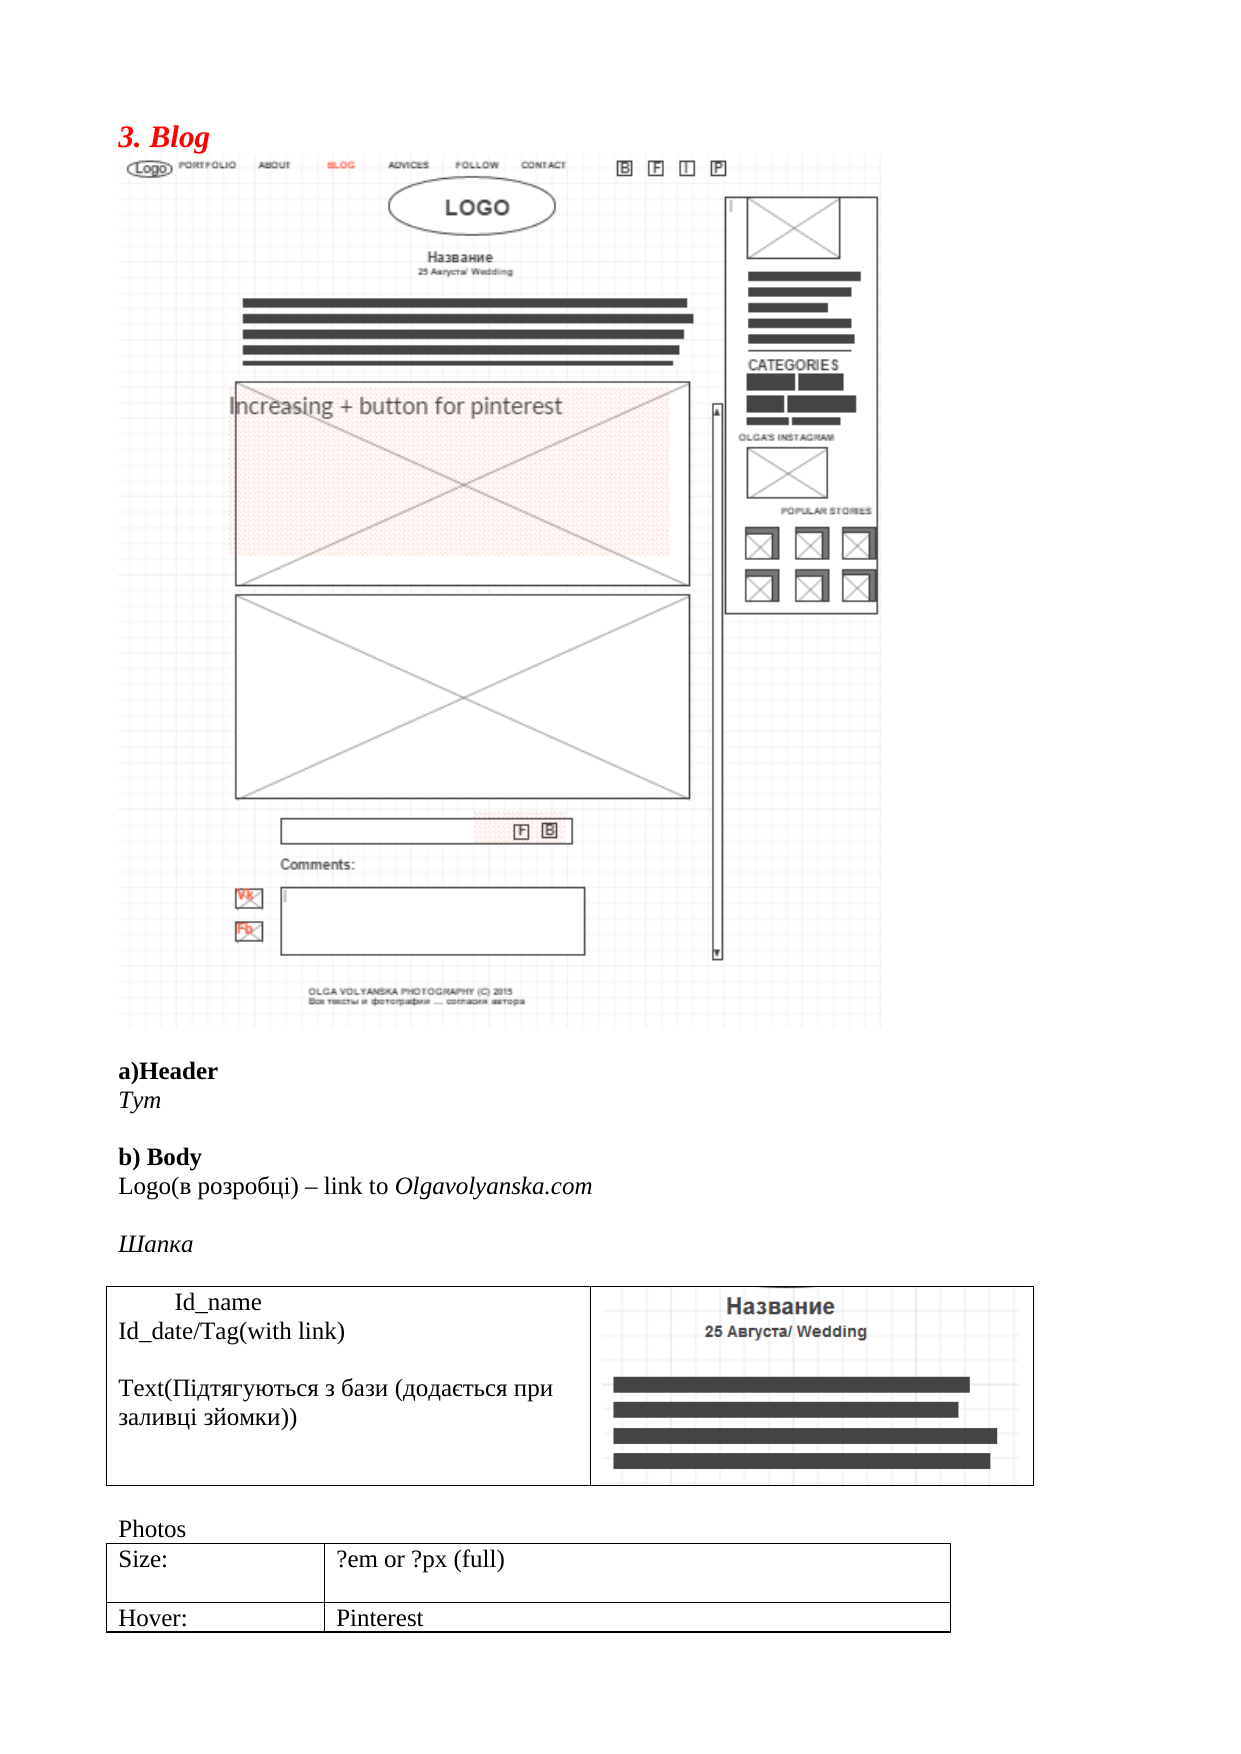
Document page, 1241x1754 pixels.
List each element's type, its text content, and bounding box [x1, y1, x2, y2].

text a)Header [118, 1056, 1122, 1085]
text Photos [118, 1514, 1122, 1543]
text Logo(в розробці) – link to Olgavolyanska.com [118, 1171, 1122, 1200]
table_header ?em or ?px (full) [325, 1544, 950, 1602]
table_header [591, 1287, 601, 1484]
table_header [1019, 1287, 1033, 1484]
table_cell Pinterest [325, 1603, 950, 1631]
picture [601, 1287, 1019, 1485]
text b) Body [118, 1142, 1122, 1171]
text Шапка [118, 1229, 1122, 1257]
table_cell Hover: [107, 1603, 324, 1631]
table_header Size: [107, 1544, 324, 1602]
picture [118, 154, 883, 1028]
table_header Id_name Id_date/Tag(with link) Text(Підтягуються з бази (додається при заливці зйомки)) [107, 1287, 590, 1484]
text Тут [118, 1085, 1122, 1114]
text 3. Blog [118, 118, 1122, 154]
